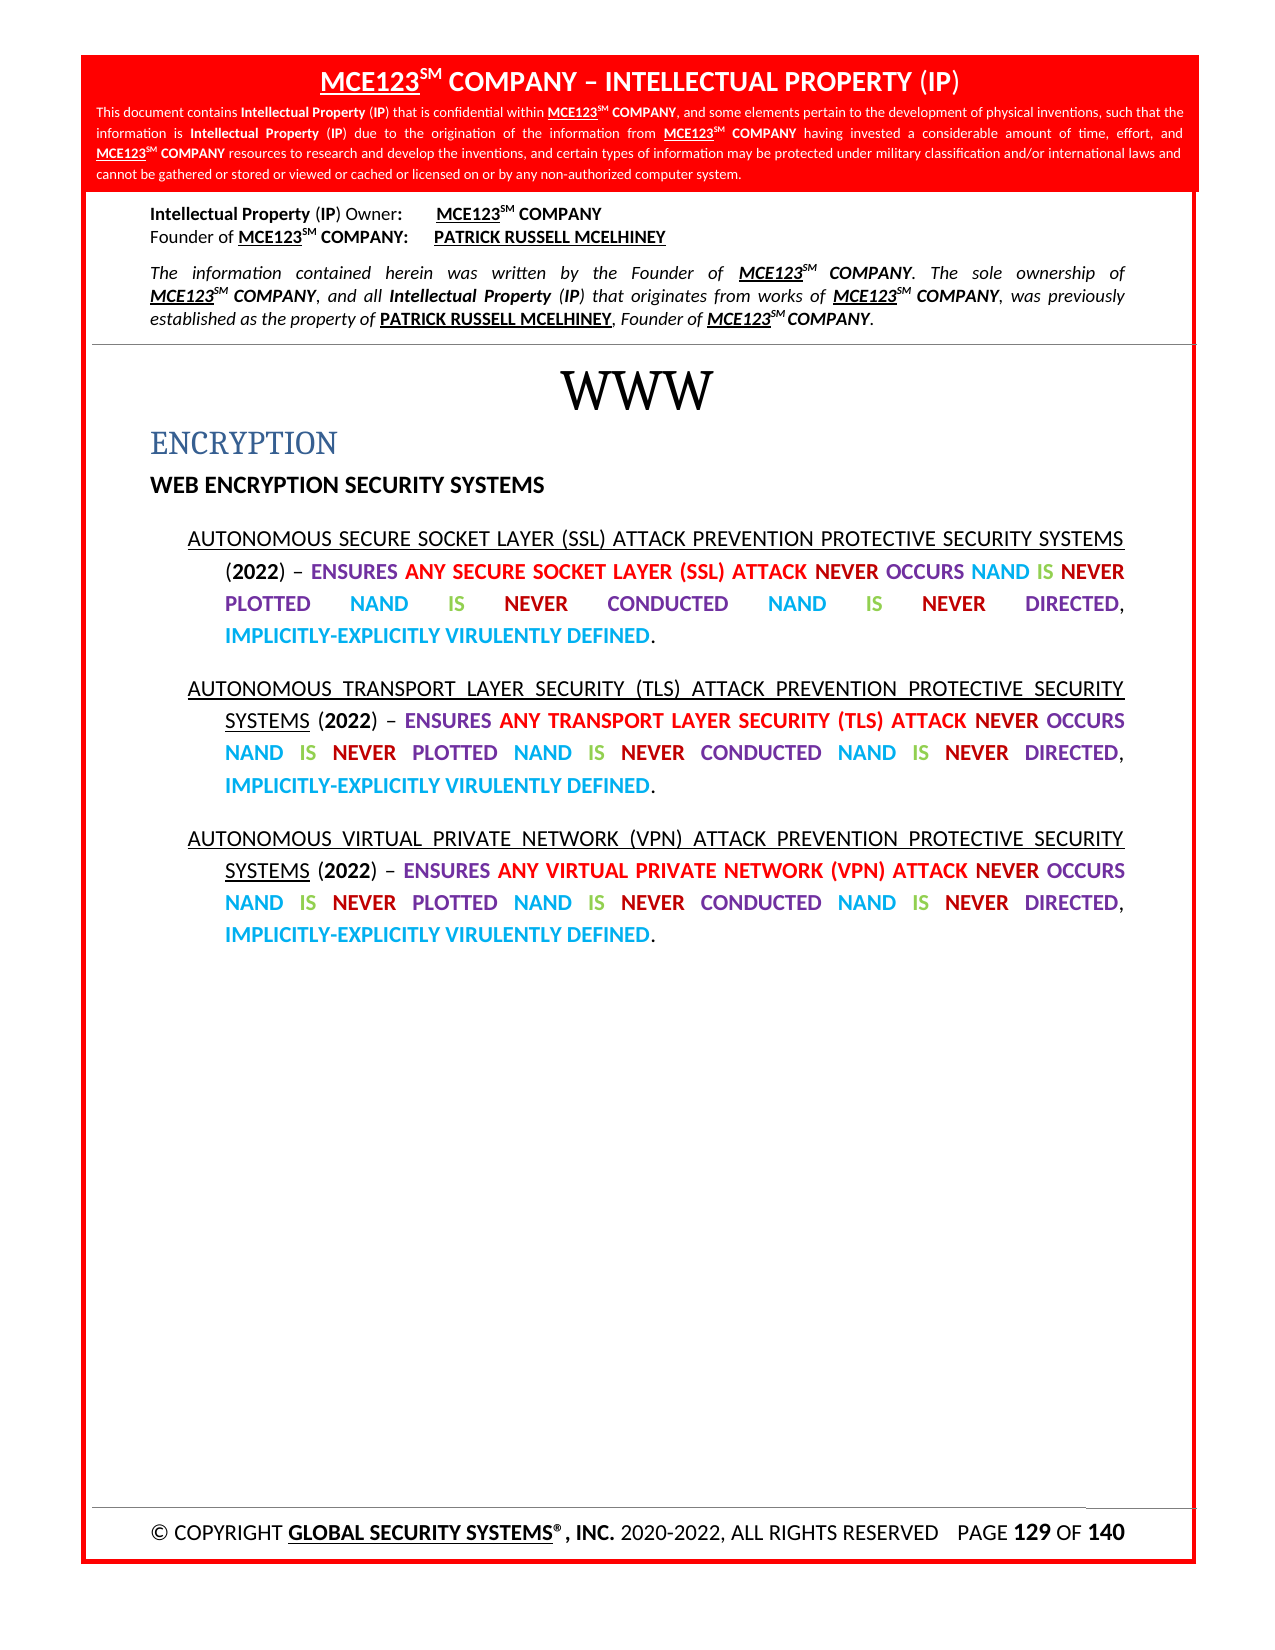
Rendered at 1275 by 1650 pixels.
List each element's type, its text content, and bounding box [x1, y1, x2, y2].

title WWW [150, 358, 1125, 425]
subtitle ENCRYPTION [150, 425, 1125, 463]
text AUTONOMOUS SECURE SOCKET LAYER (SSL) ATTACK PREVENTION PROTECTIVE SECURITY SYSTEMS (2022) – ENSURES ANY SECURE SOCKET LAYER (SSL) ATTACK NEVER OCCURS NAND IS NEVER PLOTTED NAND IS NEVER CONDUCTED NAND IS NEVER DIRECTED, IMPLICITLY-EXPLICITLY VIRULENTLY DEFINED. [187, 550, 1125, 649]
text AUTONOMOUS VIRTUAL PRIVATE NETWORK (VPN) ATTACK PREVENTION PROTECTIVE SECURITY SYSTEMS (2022) – ENSURES ANY VIRTUAL PRIVATE NETWORK (VPN) ATTACK NEVER OCCURS NAND IS NEVER PLOTTED NAND IS NEVER CONDUCTED NAND IS NEVER DIRECTED, IMPLICITLY-EXPLICITLY VIRULENTLY DEFINED. [187, 849, 1125, 948]
text AUTONOMOUS VIRTUAL PRIVATE NETWORK (VPN) ATTACK PREVENTION PROTECTIVE SECURITY SYSTEMS (2022) – ENSURES ANY VIRTUAL PRIVATE NETWORK (VPN) ATTACK NEVER OCCURS NAND IS NEVER PLOTTED NAND IS NEVER CONDUCTED NAND IS NEVER DIRECTED, IMPLICITLY-EXPLICITLY VIRULENTLY DEFINED. [187, 824, 1125, 848]
text AUTONOMOUS TRANSPORT LAYER SECURITY (TLS) ATTACK PREVENTION PROTECTIVE SECURITY SYSTEMS (2022) – ENSURES ANY TRANSPORT LAYER SECURITY (TLS) ATTACK NEVER OCCURS NAND IS NEVER PLOTTED NAND IS NEVER CONDUCTED NAND IS NEVER DIRECTED, IMPLICITLY-EXPLICITLY VIRULENTLY DEFINED. [187, 699, 1125, 799]
text AUTONOMOUS SECURE SOCKET LAYER (SSL) ATTACK PREVENTION PROTECTIVE SECURITY SYSTEMS (2022) – ENSURES ANY SECURE SOCKET LAYER (SSL) ATTACK NEVER OCCURS NAND IS NEVER PLOTTED NAND IS NEVER CONDUCTED NAND IS NEVER DIRECTED, IMPLICITLY-EXPLICITLY VIRULENTLY DEFINED. [187, 524, 1125, 549]
text WEB ENCRYPTION SECURITY SYSTEMS [150, 469, 1125, 499]
text AUTONOMOUS TRANSPORT LAYER SECURITY (TLS) ATTACK PREVENTION PROTECTIVE SECURITY SYSTEMS (2022) – ENSURES ANY TRANSPORT LAYER SECURITY (TLS) ATTACK NEVER OCCURS NAND IS NEVER PLOTTED NAND IS NEVER CONDUCTED NAND IS NEVER DIRECTED, IMPLICITLY-EXPLICITLY VIRULENTLY DEFINED. [187, 674, 1125, 698]
